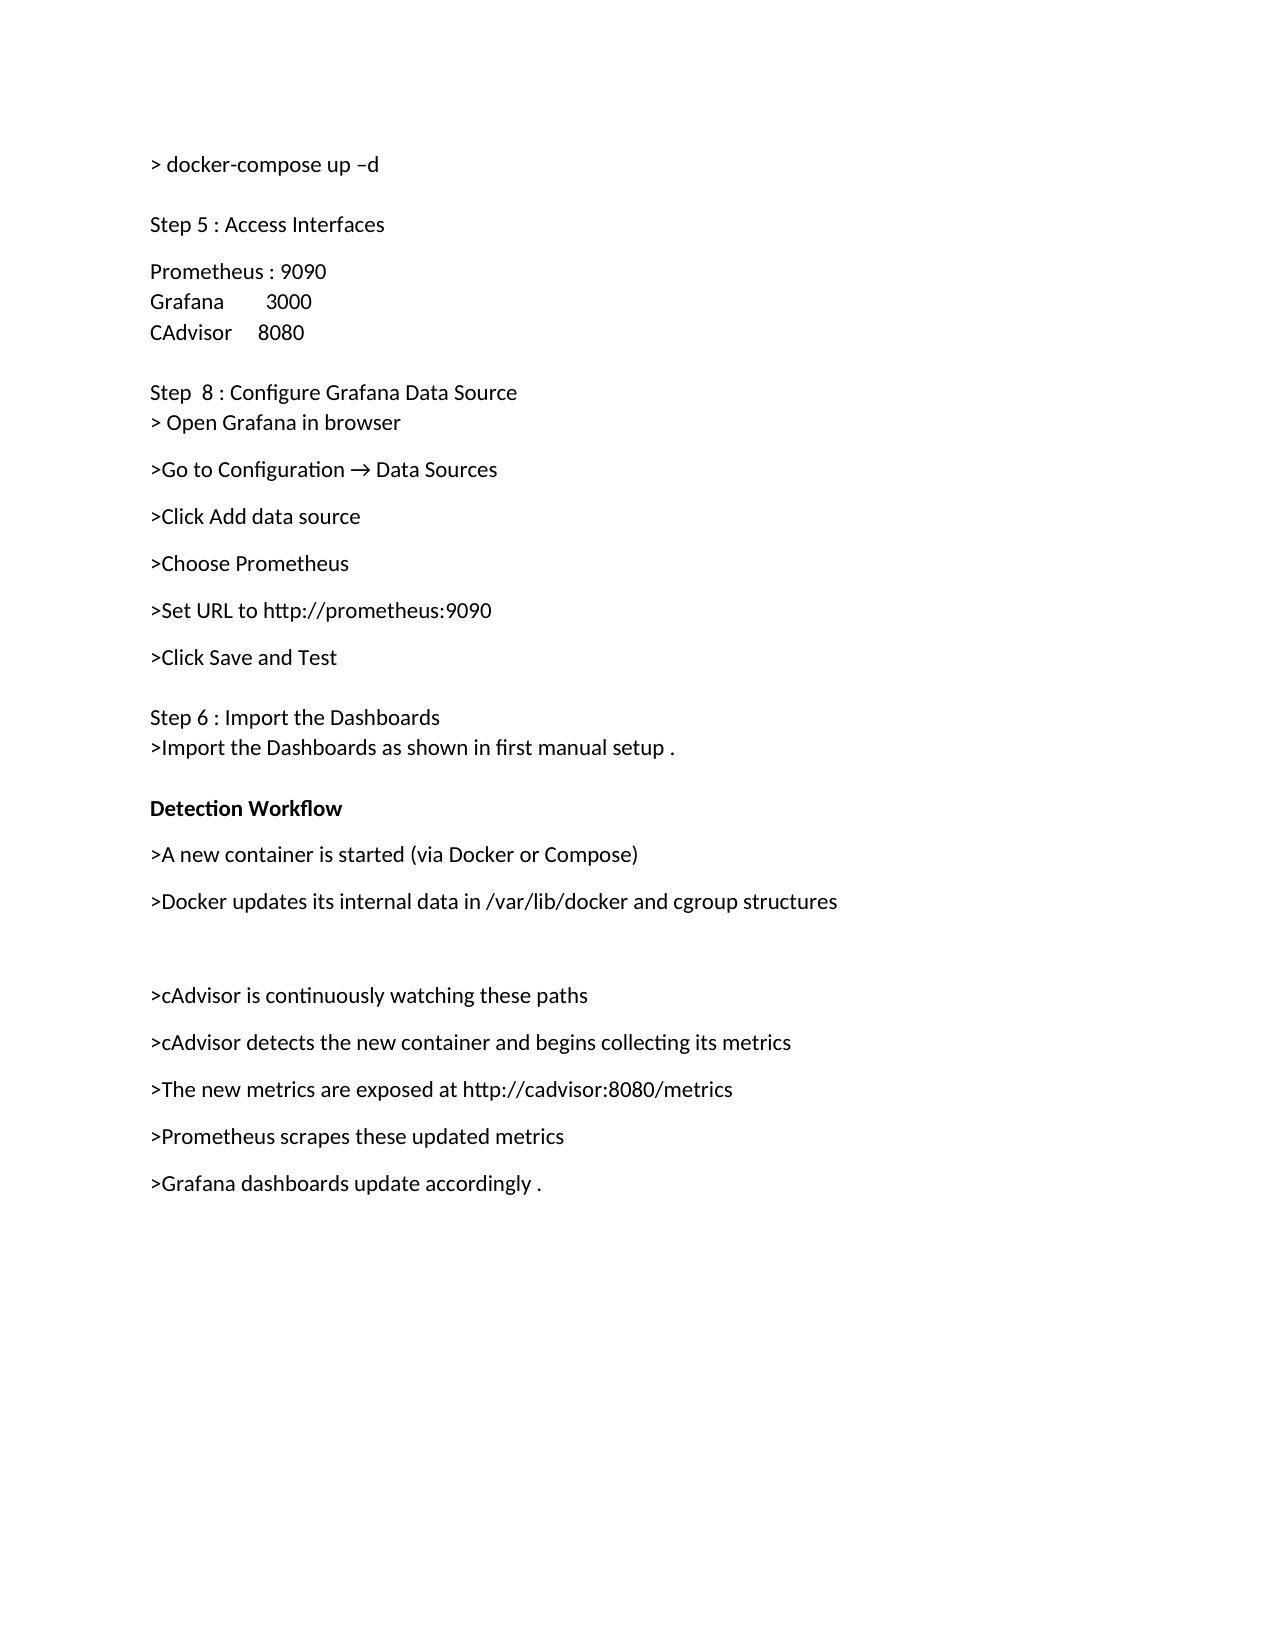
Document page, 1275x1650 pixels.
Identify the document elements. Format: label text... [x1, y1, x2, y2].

text >Grafana dashboards update accordingly . [150, 1169, 1125, 1227]
text >Click Save and Test Step 6 : Import the Dashboards >Import the Dashboards as shown in first manual setup . Detection Workflow [150, 643, 1125, 822]
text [150, 150, 1125, 238]
text >cAdvisor detects the new container and begins collecting its metrics [150, 1028, 1125, 1056]
text >A new container is started (via Docker or Compose) [150, 841, 1125, 869]
text >Choose Prometheus [150, 549, 1125, 577]
text >Set URL to http://prometheus:9090 [150, 596, 1125, 624]
text >Prometheus scrapes these updated metrics [150, 1122, 1125, 1150]
text >cAdvisor is continuously watching these paths [150, 981, 1125, 1009]
text >Click Add data source [150, 502, 1125, 530]
text Prometheus : 9090 Grafana 3000 CAdvisor 8080 Step 8 : Configure Grafana Data Source > Open Grafana in browser [150, 257, 1125, 436]
text >Go to Configuration → Data Sources [150, 455, 1125, 483]
text >Docker updates its internal data in /var/lib/docker and cgroup structures [150, 887, 1125, 916]
text >The new metrics are exposed at http://cadvisor:8080/metrics [150, 1075, 1125, 1103]
